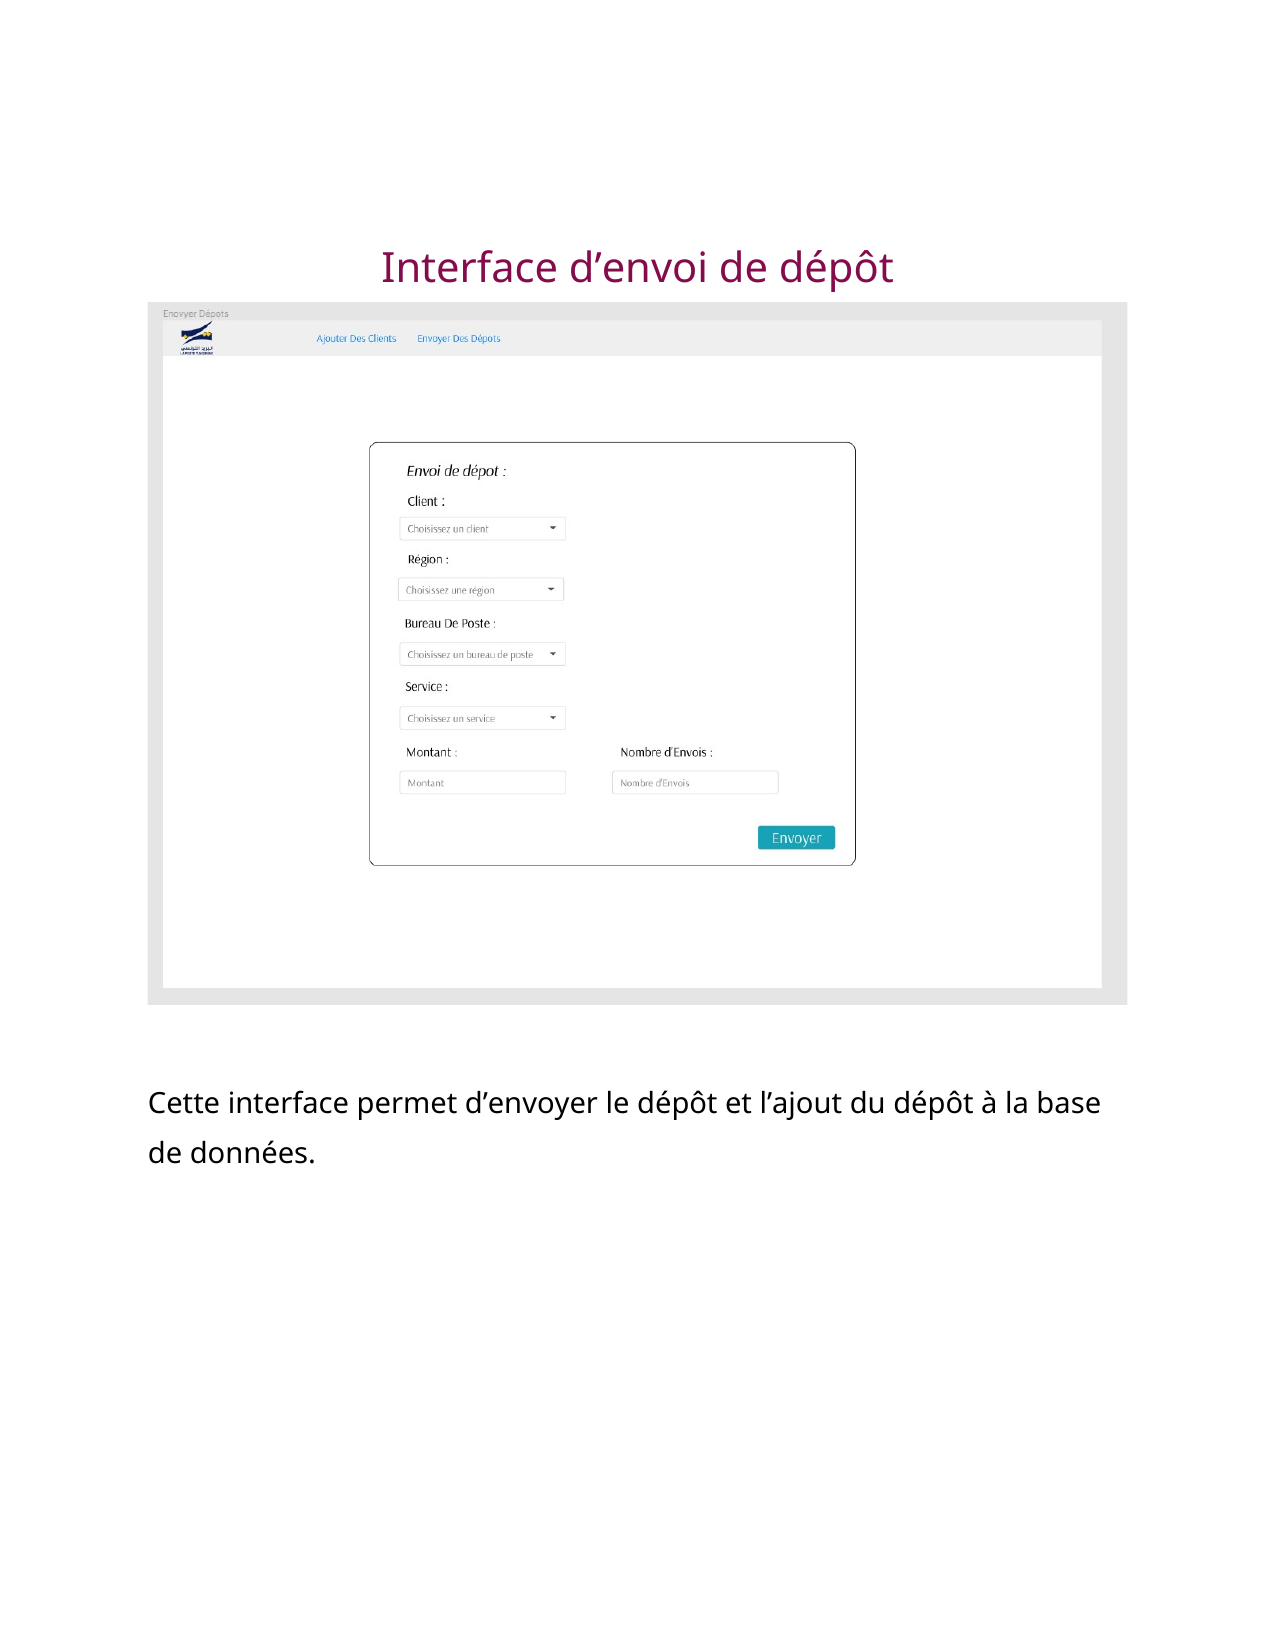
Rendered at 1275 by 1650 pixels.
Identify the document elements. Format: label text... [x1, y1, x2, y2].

text Cette interface permet d’envoyer le dépôt et l’ajout du dépôt à la base de données. [148, 1083, 1127, 1172]
picture [147, 302, 1128, 1005]
subtitle Interface d’envoi de dépôt [148, 238, 1127, 294]
